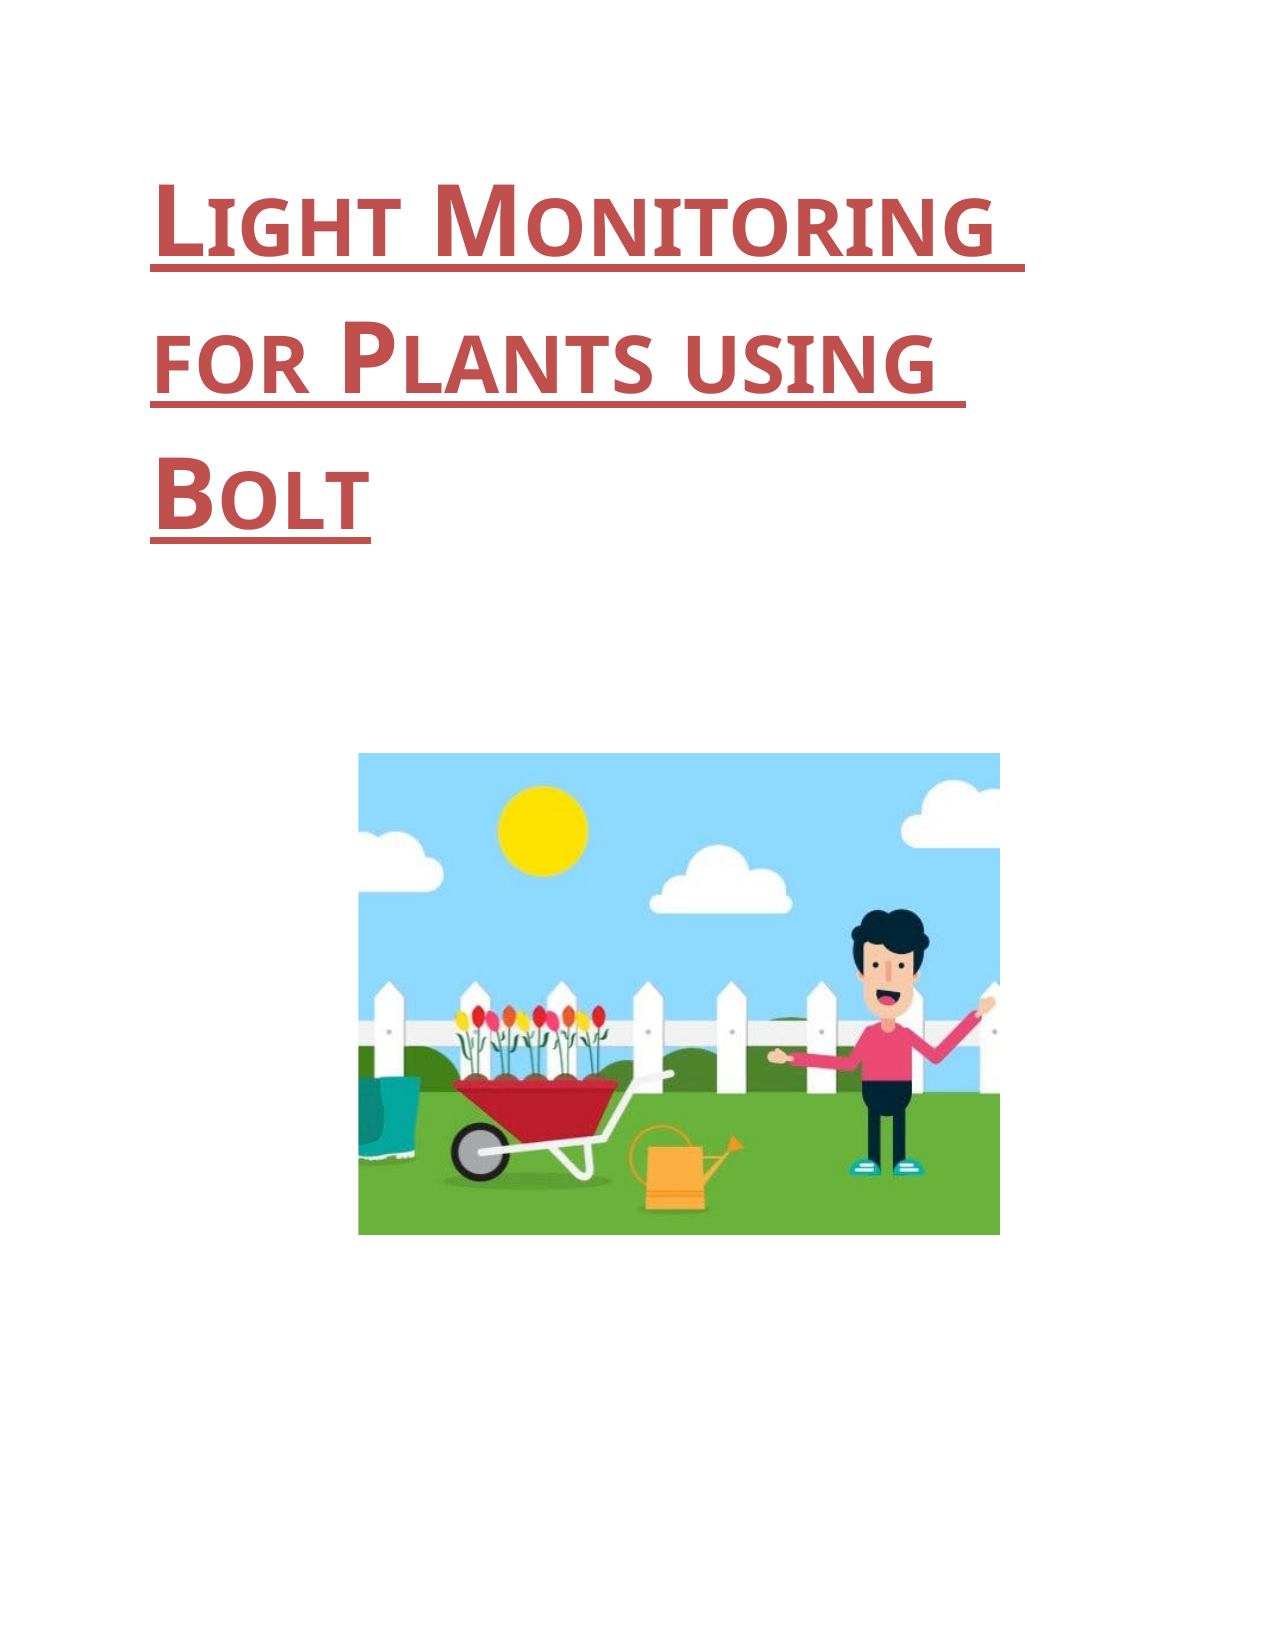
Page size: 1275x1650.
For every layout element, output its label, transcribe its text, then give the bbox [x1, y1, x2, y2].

picture [358, 753, 1000, 1235]
subtitle Light Monitoring for Plants using Bolt [150, 150, 1125, 559]
